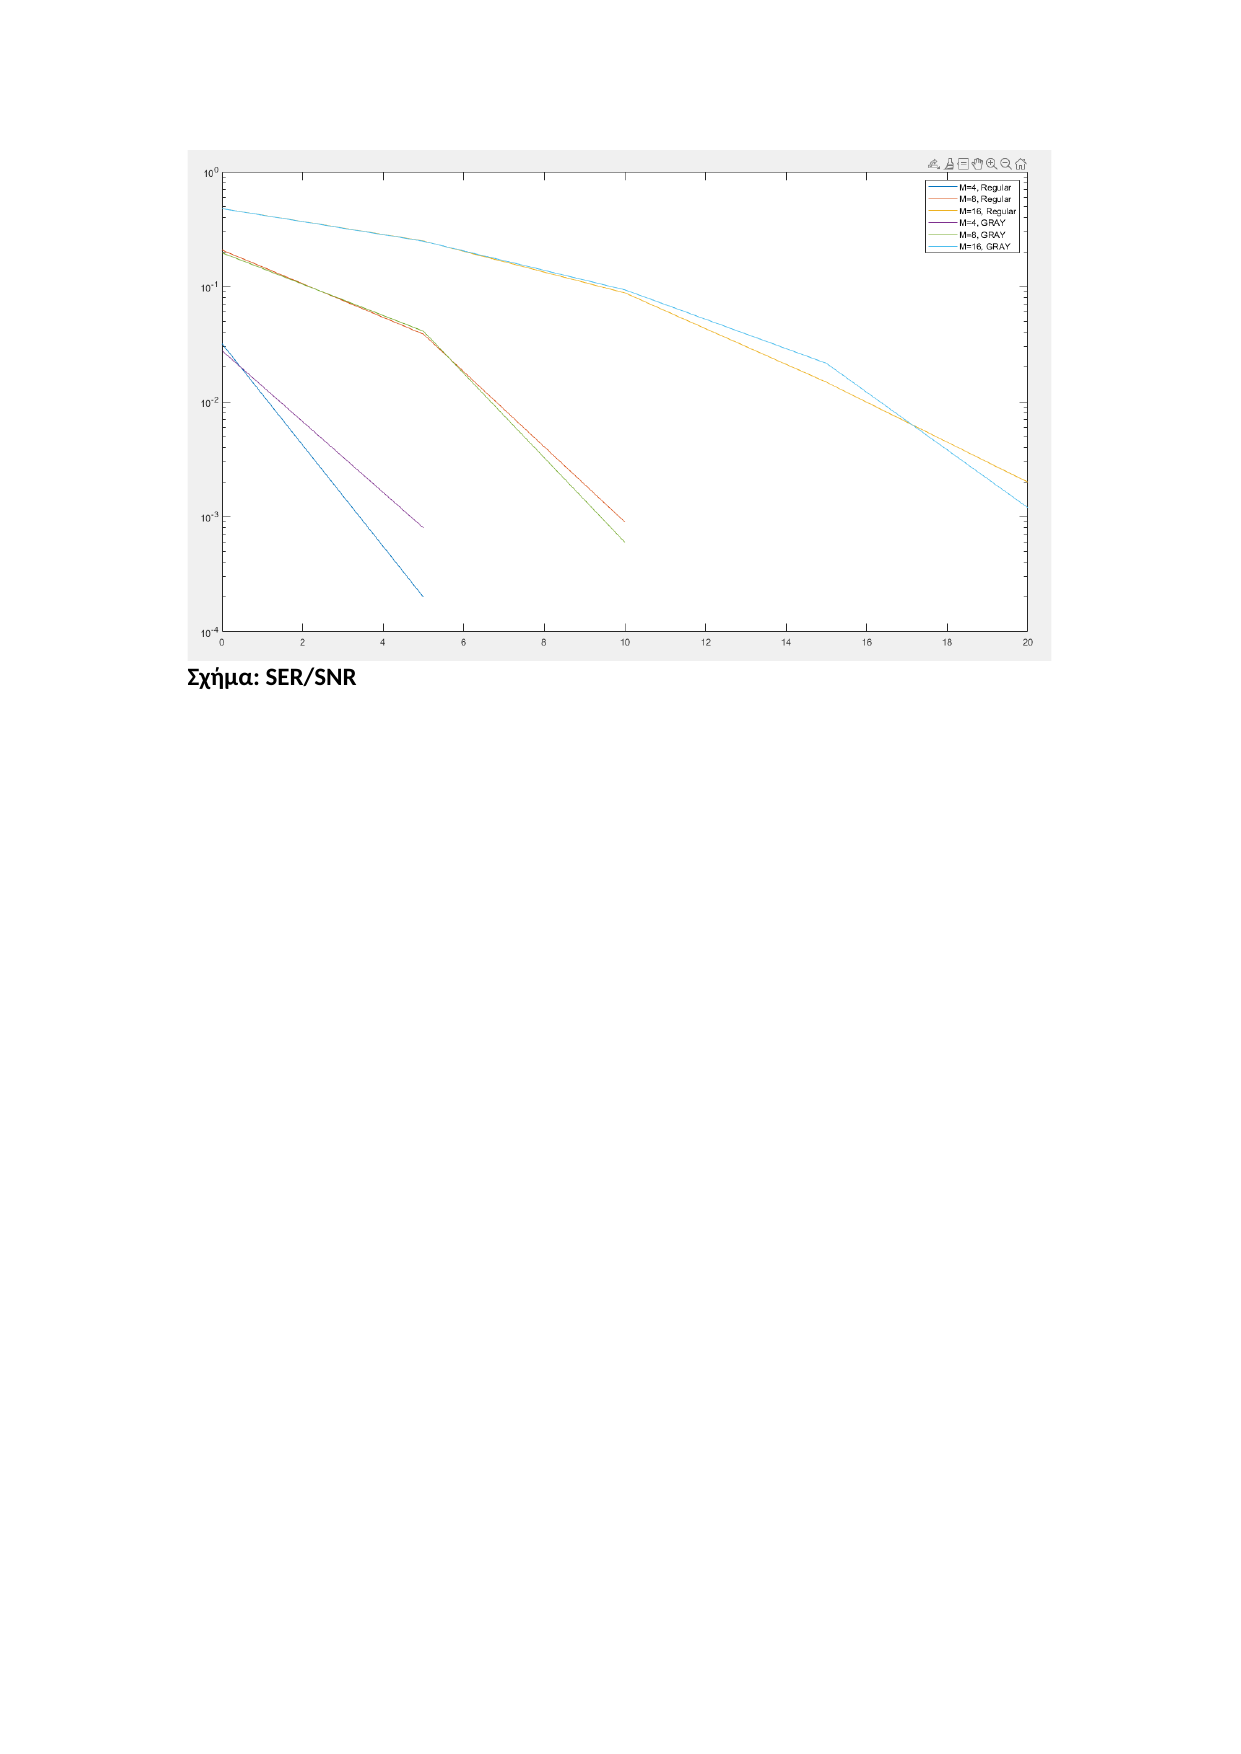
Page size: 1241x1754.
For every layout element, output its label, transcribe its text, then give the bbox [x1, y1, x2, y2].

picture [187, 150, 1052, 661]
text Σχήμα: SER/SNR [187, 661, 1053, 691]
